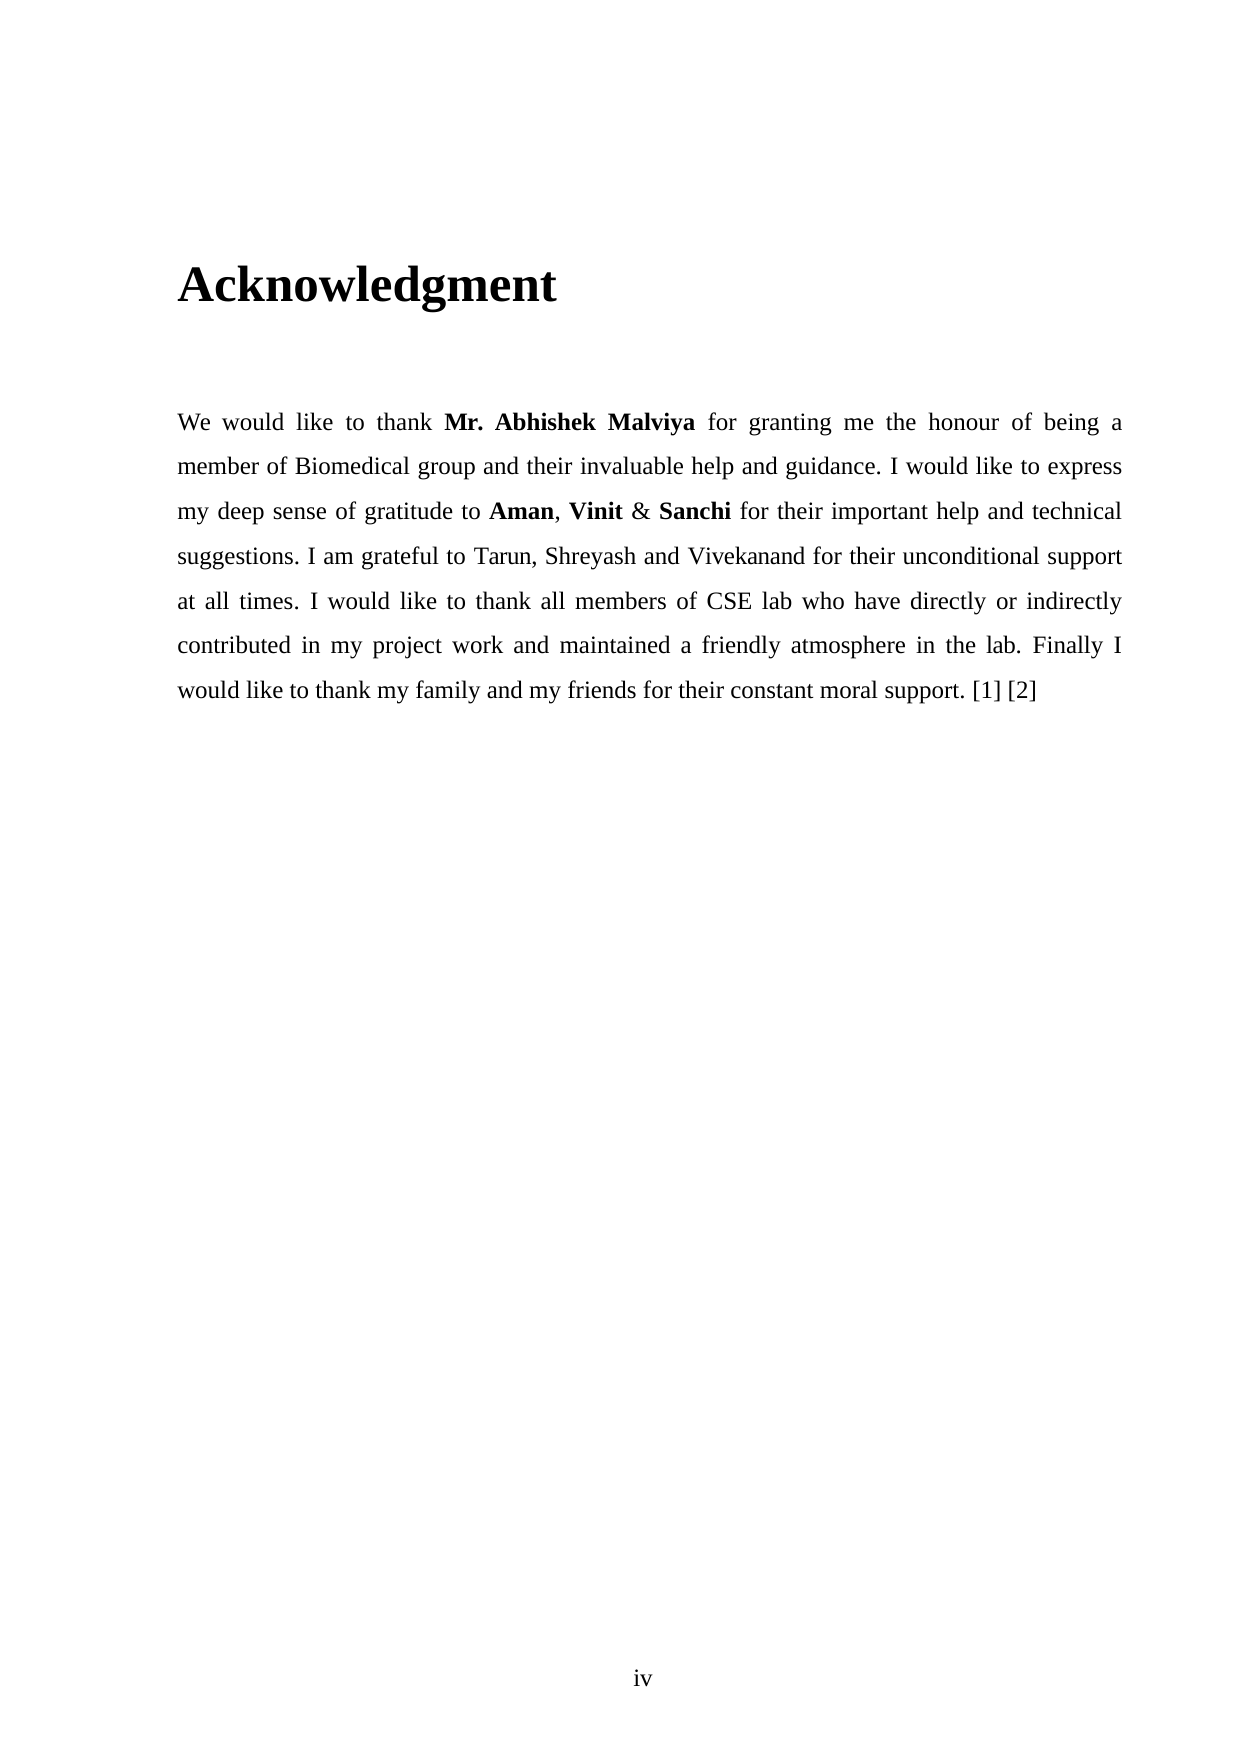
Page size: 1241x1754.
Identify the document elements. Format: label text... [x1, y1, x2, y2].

text We would like to thank Mr. Abhishek Malviya for granting me the honour of being a member of Biomedical group and their invaluable help and guidance. I would like to express my deep sense of gratitude to Aman, Vinit & Sanchi for their important help and technical suggestions. I am grateful to Tarun, Shreyash and Vivekanand for their unconditional support at all times. I would like to thank all members of CSE lab who have directly or indirectly contributed in my project work and maintained a friendly atmosphere in the lab. Finally I would like to thank my family and my friends for their constant moral support. [1] [2] [177, 407, 1122, 704]
subtitle Acknowledgment [177, 254, 1221, 313]
